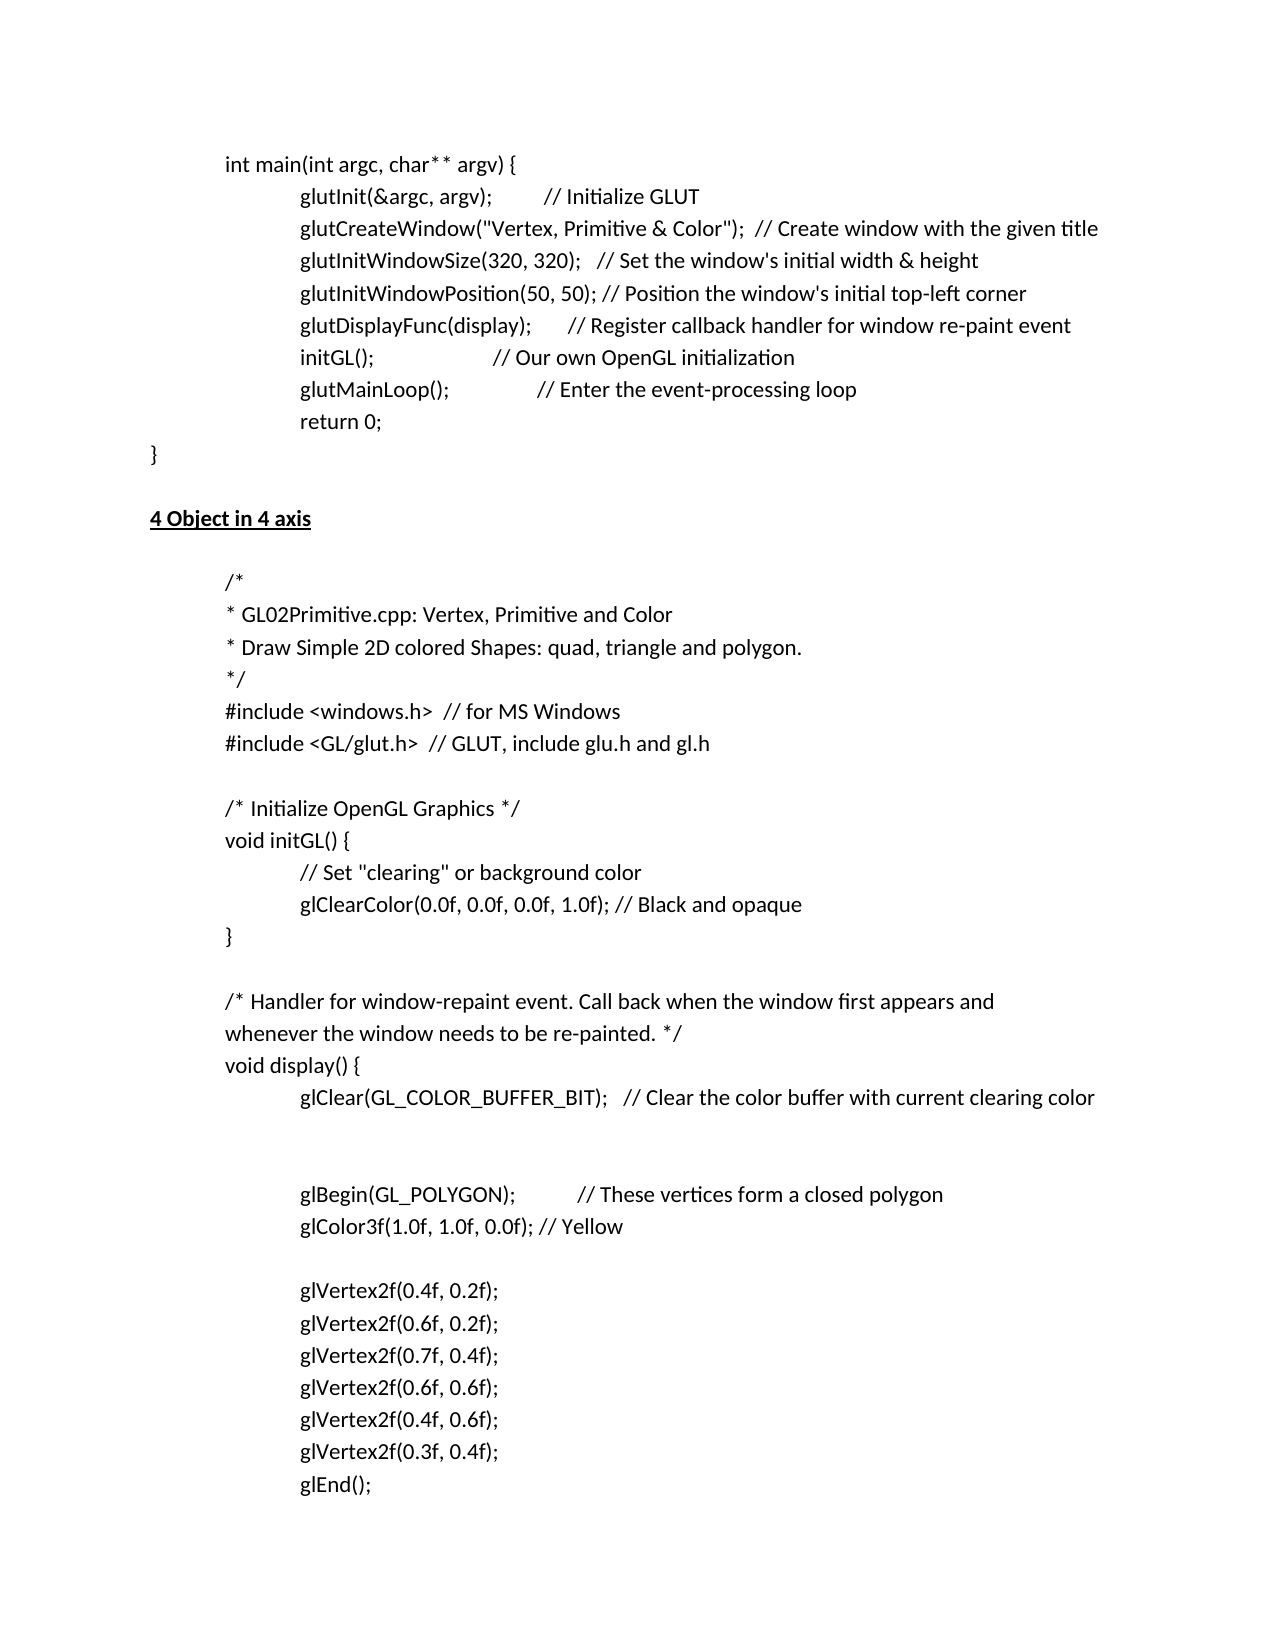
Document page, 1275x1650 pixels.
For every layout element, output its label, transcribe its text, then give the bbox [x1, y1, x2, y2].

list /* Initialize OpenGL Graphics */ [225, 794, 1125, 822]
list /* Handler for window-repaint event. Call back when the window first appears and [225, 987, 1125, 1015]
list // Set "clearing" or background color [225, 858, 1125, 886]
list glColor3f(1.0f, 1.0f, 0.0f); // Yellow [225, 1212, 1125, 1240]
list glutDisplayFunc(display); // Register callback handler for window re-paint event [225, 311, 1125, 339]
list void display() { [225, 1051, 1125, 1079]
list #include <GL/glut.h> // GLUT, include glu.h and gl.h [225, 729, 1125, 757]
list glVertex2f(0.6f, 0.2f); [225, 1309, 1125, 1337]
list */ [225, 665, 1125, 693]
list } [225, 922, 1125, 951]
list glVertex2f(0.4f, 0.6f); [225, 1405, 1125, 1433]
list glBegin(GL_POLYGON); // These vertices form a closed polygon [225, 1180, 1125, 1208]
list 4 Object in 4 axis [150, 504, 1125, 532]
list glutInitWindowSize(320, 320); // Set the window's initial width & height [225, 247, 1125, 274]
list void initGL() { [225, 826, 1125, 854]
list int main(int argc, char** argv) { [225, 150, 1125, 178]
list glClear(GL_COLOR_BUFFER_BIT); // Clear the color buffer with current clearing color [225, 1083, 1125, 1111]
list glClearColor(0.0f, 0.0f, 0.0f, 1.0f); // Black and opaque [225, 890, 1125, 918]
list /* [225, 568, 1125, 596]
list whenever the window needs to be re-painted. */ [225, 1019, 1125, 1047]
list } [150, 440, 1125, 468]
list glEnd(); [225, 1470, 1125, 1498]
list return 0; [225, 407, 1125, 436]
list #include <windows.h> // for MS Windows [225, 697, 1125, 725]
list glVertex2f(0.3f, 0.4f); [225, 1437, 1125, 1466]
list glutCreateWindow("Vertex, Primitive & Color"); // Create window with the given title [225, 214, 1125, 242]
list glutInitWindowPosition(50, 50); // Position the window's initial top-left corner [225, 279, 1125, 307]
list glutMainLoop(); // Enter the event-processing loop [225, 375, 1125, 403]
list glutInit(&argc, argv); // Initialize GLUT [225, 182, 1125, 210]
list glVertex2f(0.4f, 0.2f); [225, 1277, 1125, 1304]
list * Draw Simple 2D colored Shapes: quad, triangle and polygon. [225, 633, 1125, 661]
list initGL(); // Our own OpenGL initialization [225, 343, 1125, 371]
list glVertex2f(0.6f, 0.6f); [225, 1373, 1125, 1401]
list * GL02Primitive.cpp: Vertex, Primitive and Color [225, 601, 1125, 629]
list glVertex2f(0.7f, 0.4f); [225, 1341, 1125, 1369]
